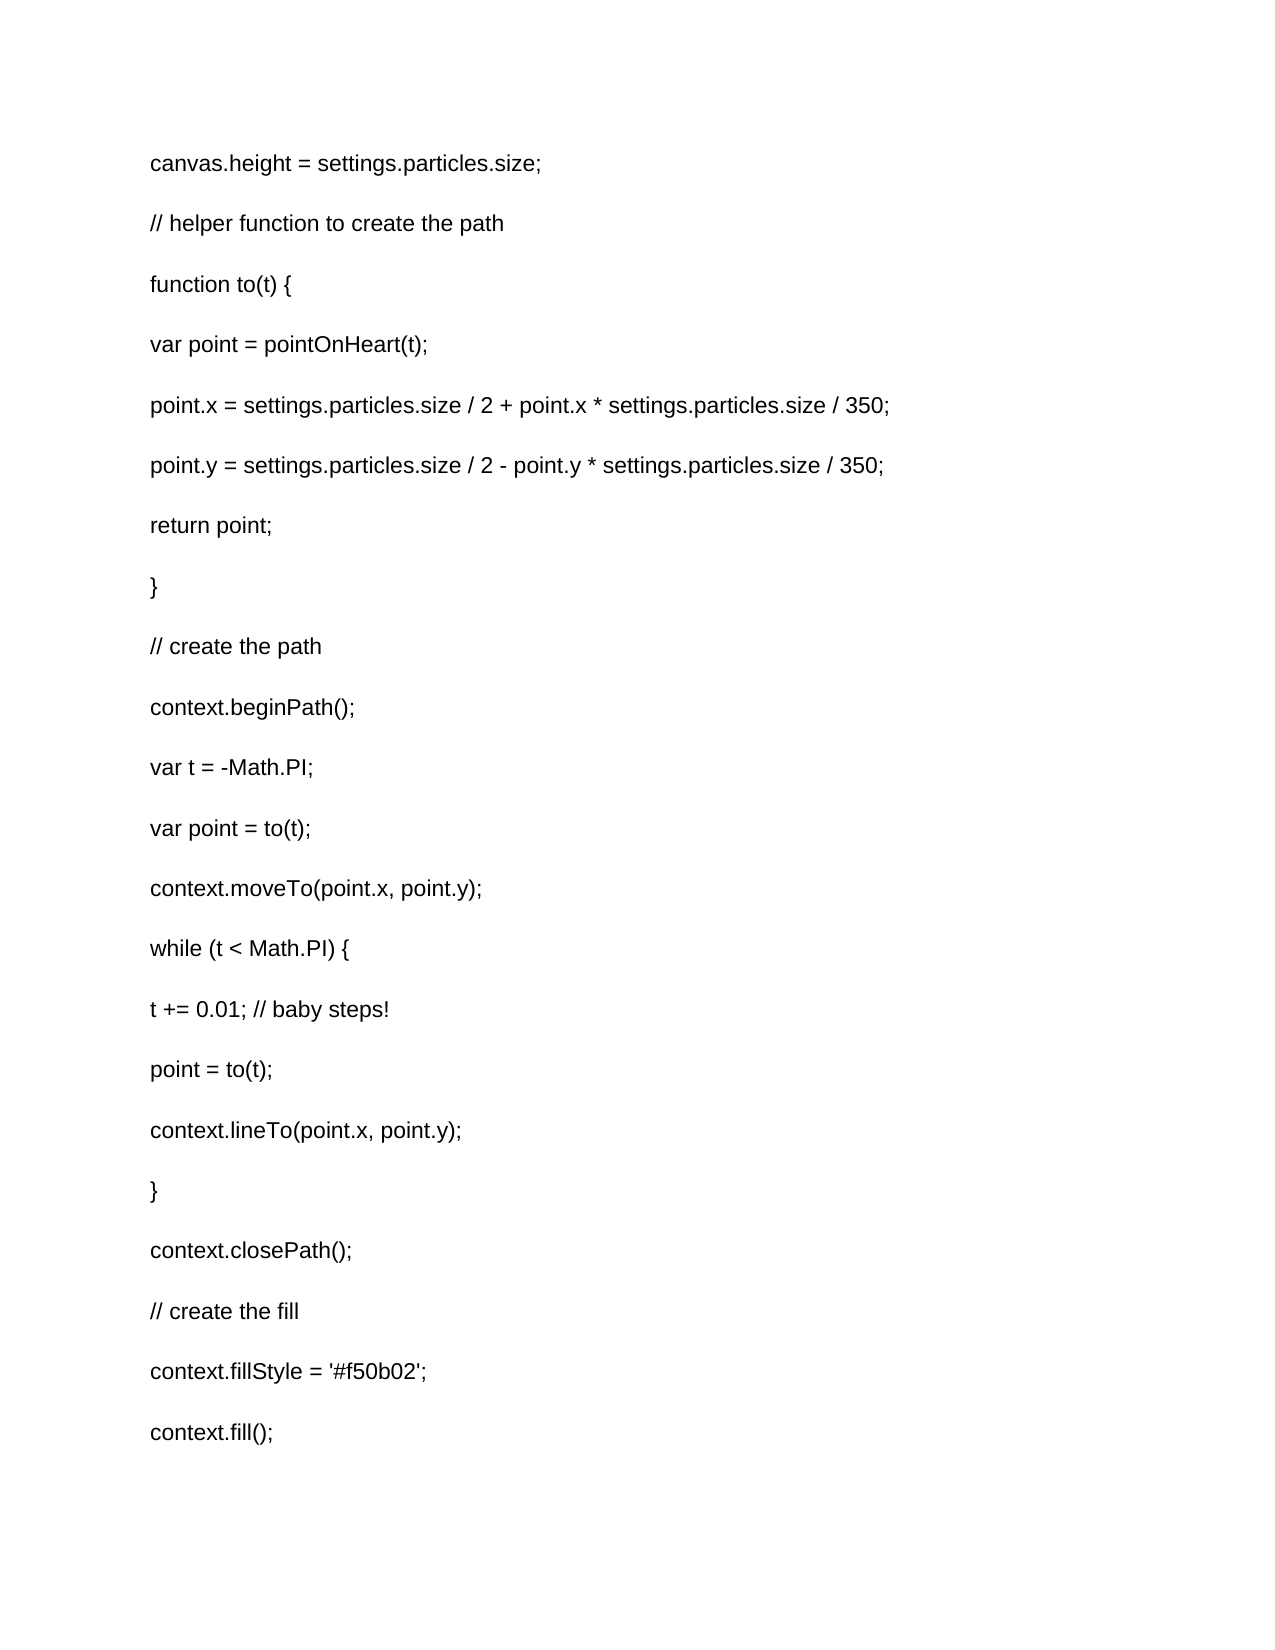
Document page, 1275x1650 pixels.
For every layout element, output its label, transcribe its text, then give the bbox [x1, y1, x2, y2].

text context.moveTo(point.x, point.y); [150, 875, 1125, 901]
text point.x = settings.particles.size / 2 + point.x * settings.particles.size / 350; [150, 392, 1125, 418]
text var t = -Math.PI; [150, 754, 1125, 781]
text context.closePath(); [150, 1237, 1125, 1264]
text point = to(t); [150, 1056, 1125, 1083]
text while (t < Math.PI) { [150, 935, 1125, 962]
text // create the path [150, 633, 1125, 660]
text } [150, 1177, 1125, 1203]
text // create the fill [150, 1298, 1125, 1324]
text t += 0.01; // baby steps! [150, 996, 1125, 1022]
text context.beginPath(); [150, 694, 1125, 720]
text return point; [150, 512, 1125, 539]
text context.fillStyle = '#f50b02'; [150, 1358, 1125, 1385]
text var point = to(t); [150, 814, 1125, 841]
text // helper function to create the path [150, 210, 1125, 237]
text } [150, 573, 1125, 599]
text context.fill(); [150, 1419, 1125, 1445]
text context.lineTo(point.x, point.y); [150, 1117, 1125, 1143]
text canvas.height = settings.particles.size; [150, 150, 1125, 176]
text var point = pointOnHeart(t); [150, 331, 1125, 358]
text point.y = settings.particles.size / 2 - point.y * settings.particles.size / 350; [150, 452, 1125, 478]
text function to(t) { [150, 271, 1125, 297]
